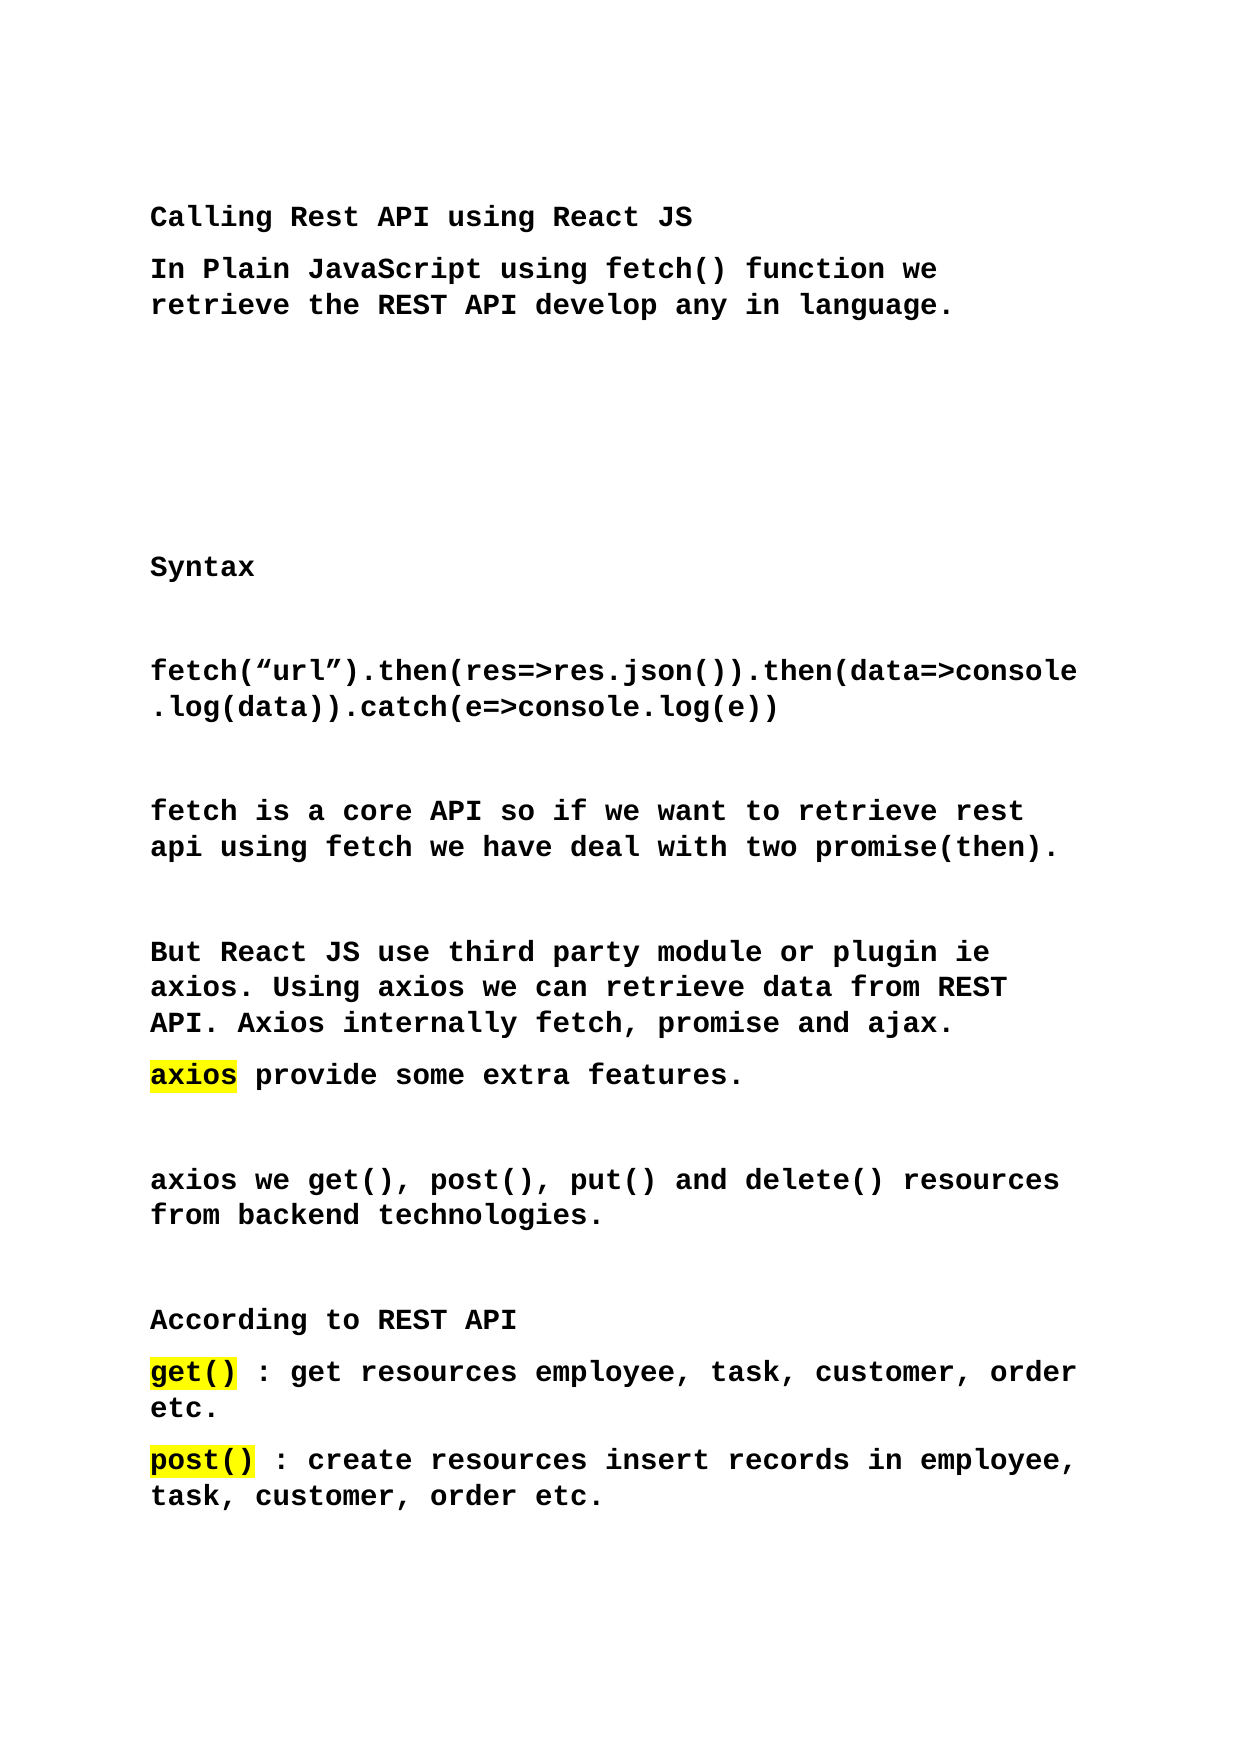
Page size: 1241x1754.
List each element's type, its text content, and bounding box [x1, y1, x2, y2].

text Calling Rest API using React JS [150, 202, 1090, 235]
text fetch is a core API so if we want to retrieve rest api using fetch we have deal with two promise(then). [150, 796, 1090, 865]
text In Plain JavaScript using fetch() function we retrieve the REST API develop any in language. [150, 254, 1090, 323]
text axios we get(), post(), put() and delete() resources from backend technologies. [150, 1165, 1090, 1233]
text fetch(“url”).then(res=>res.json()).then(data=>console.log(data)).catch(e=>console.log(e)) [150, 656, 1090, 725]
text According to REST API [150, 1305, 1090, 1338]
text get() : get resources employee, task, customer, order etc. [150, 1357, 1090, 1426]
text But React JS use third party module or plugin ie axios. Using axios we can retrieve data from REST API. Axios internally fetch, promise and ajax. [150, 937, 1090, 1041]
text axios provide some extra features. [237, 1060, 1090, 1093]
text Syntax [150, 552, 1090, 585]
text post() : create resources insert records in employee, task, customer, order etc. [150, 1445, 1090, 1514]
